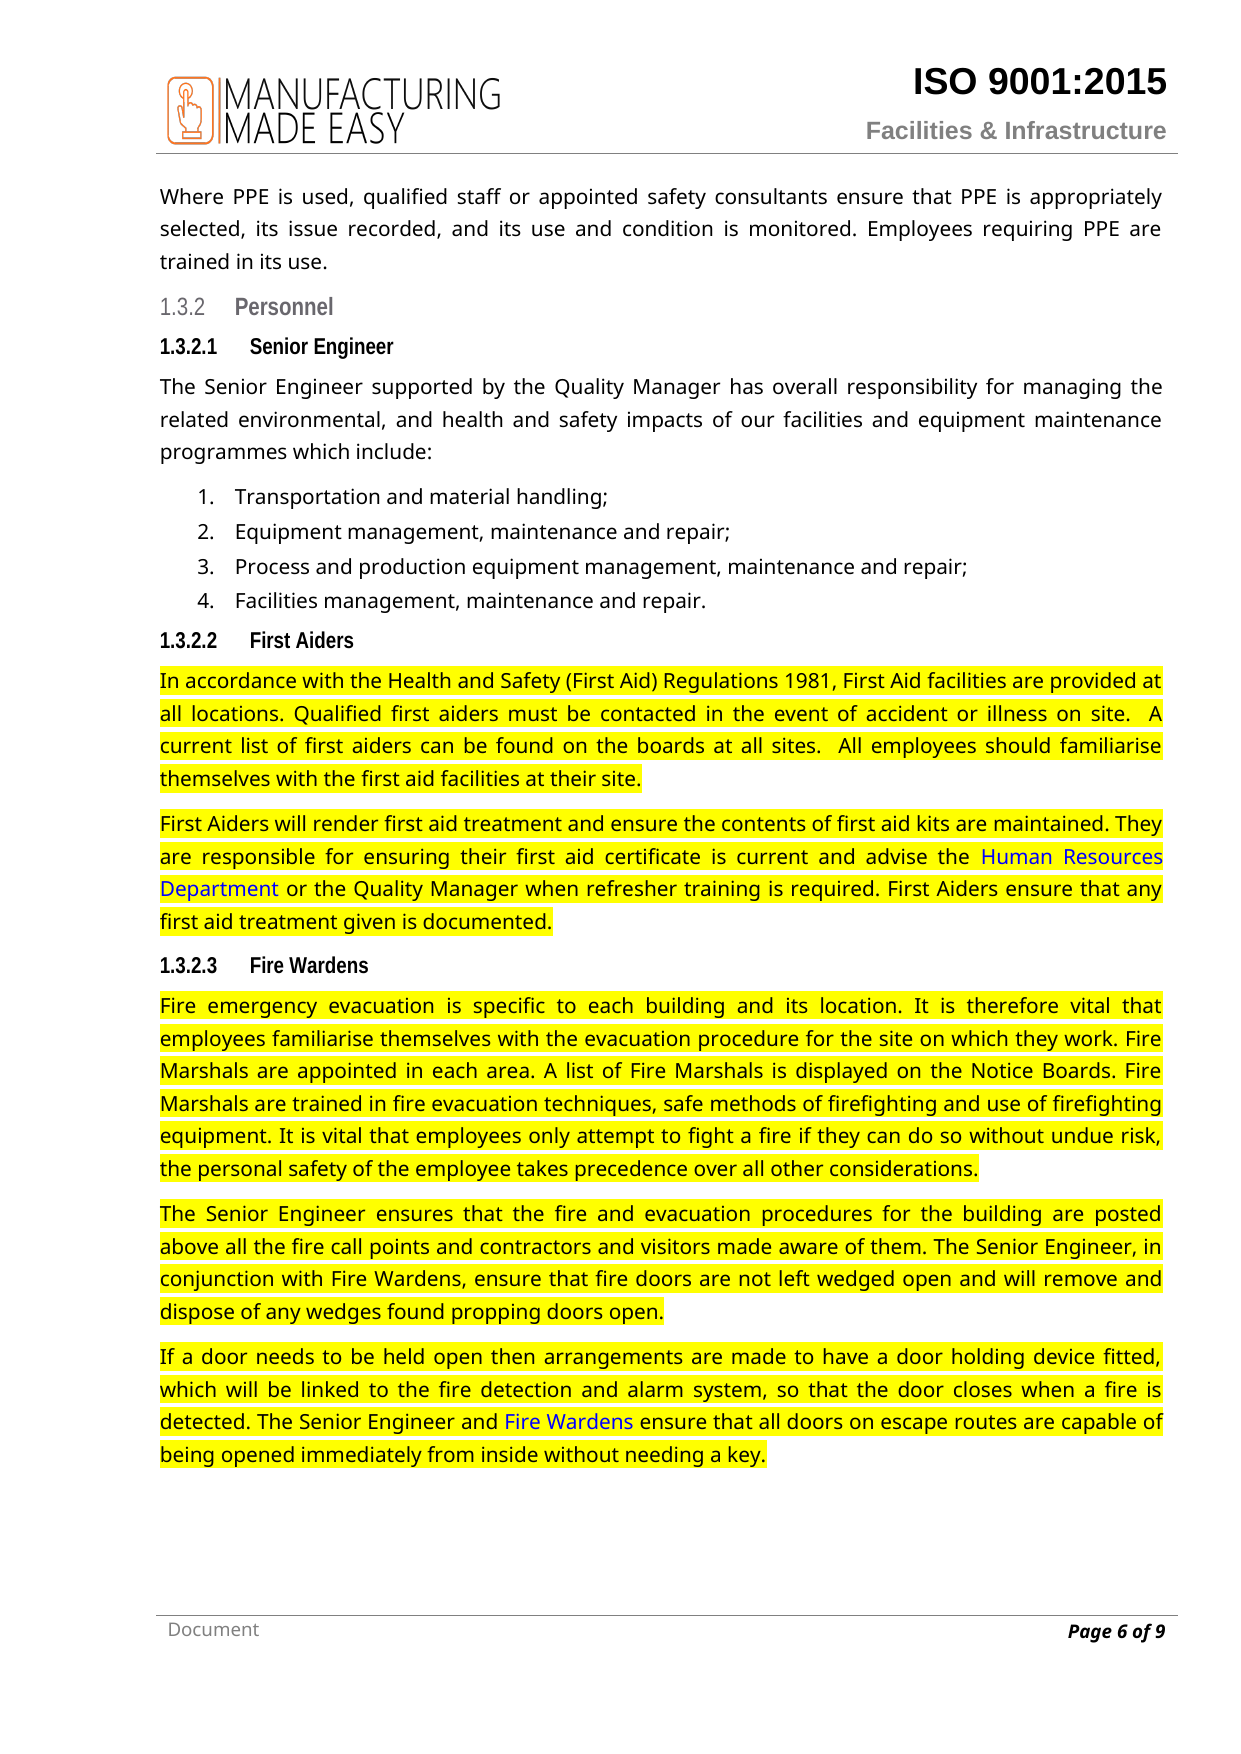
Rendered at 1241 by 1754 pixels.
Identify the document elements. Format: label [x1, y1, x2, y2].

picture [167, 59, 522, 153]
